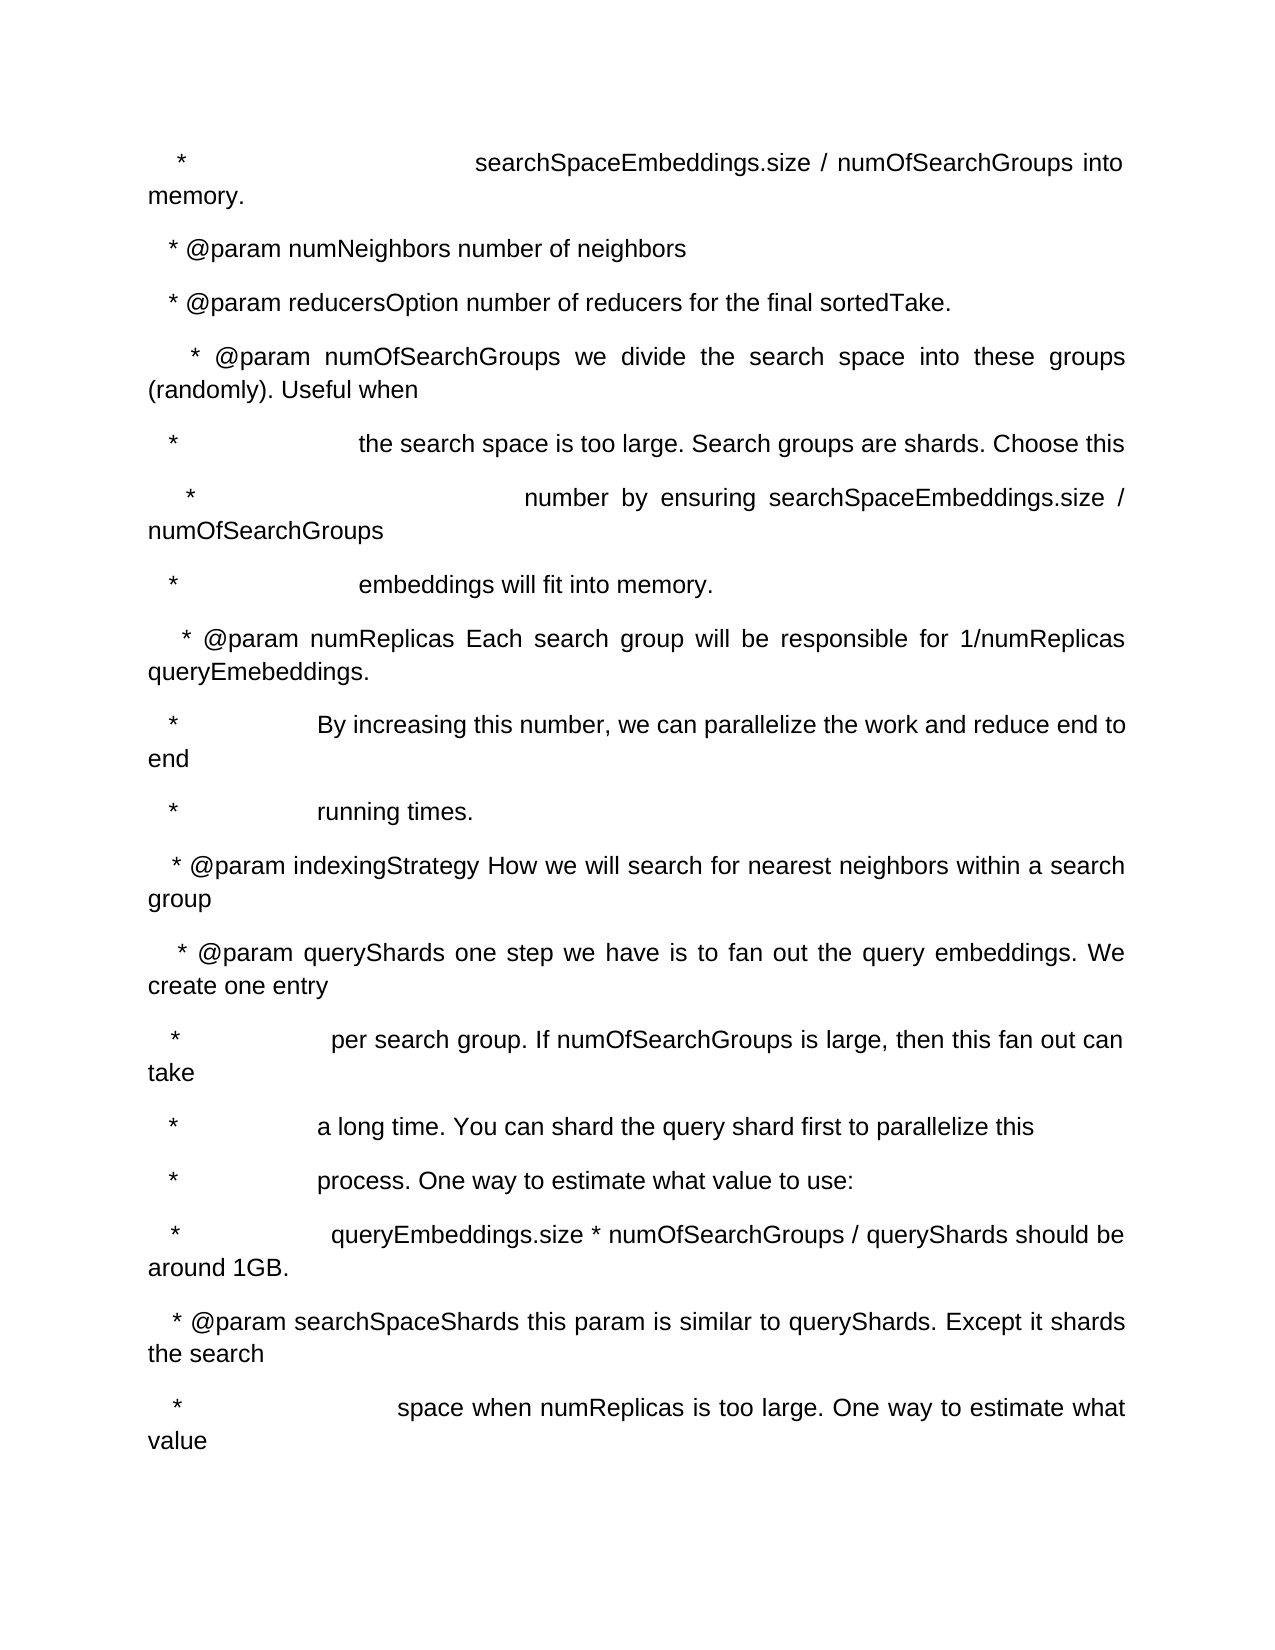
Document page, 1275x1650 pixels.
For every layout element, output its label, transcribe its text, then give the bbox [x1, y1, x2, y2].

text * @param numOfSearchGroups we divide the search space into these groups (randomly). Useful when [148, 342, 1127, 404]
text * @param numReplicas Each search group will be responsible for 1/numReplicas queryEmebeddings. [148, 624, 1127, 685]
text * @param queryShards one step we have is to fan out the query embeddings. We create one entry [148, 938, 1127, 1000]
text * @param searchSpaceShards this param is similar to queryShards. Except it shards the search [148, 1306, 1127, 1368]
text * searchSpaceEmbeddings.size / numOfSearchGroups into memory. [148, 148, 1127, 209]
text * number by ensuring searchSpaceEmbeddings.size / numOfSearchGroups [148, 483, 1127, 545]
text * @param indexingStrategy How we will search for nearest neighbors within a search group [148, 851, 1127, 913]
text * the search space is too large. Search groups are shards. Choose this [148, 429, 1127, 458]
text * space when numReplicas is too large. One way to estimate what value [148, 1393, 1127, 1455]
text * queryEmbeddings.size * numOfSearchGroups / queryShards should be around 1GB. [148, 1219, 1127, 1281]
text * per search group. If numOfSearchGroups is large, then this fan out can take [148, 1025, 1127, 1087]
text * embeddings will fit into memory. [148, 570, 1127, 598]
text * @param numNeighbors number of neighbors [148, 234, 1127, 263]
text * @param reducersOption number of reducers for the final sortedTake. [148, 288, 1127, 317]
text * running times. [148, 797, 1127, 826]
text * process. One way to estimate what value to use: [148, 1166, 1127, 1194]
text * a long time. You can shard the query shard first to parallelize this [148, 1112, 1127, 1141]
text * By increasing this number, we can parallelize the work and reduce end to end [148, 711, 1127, 772]
